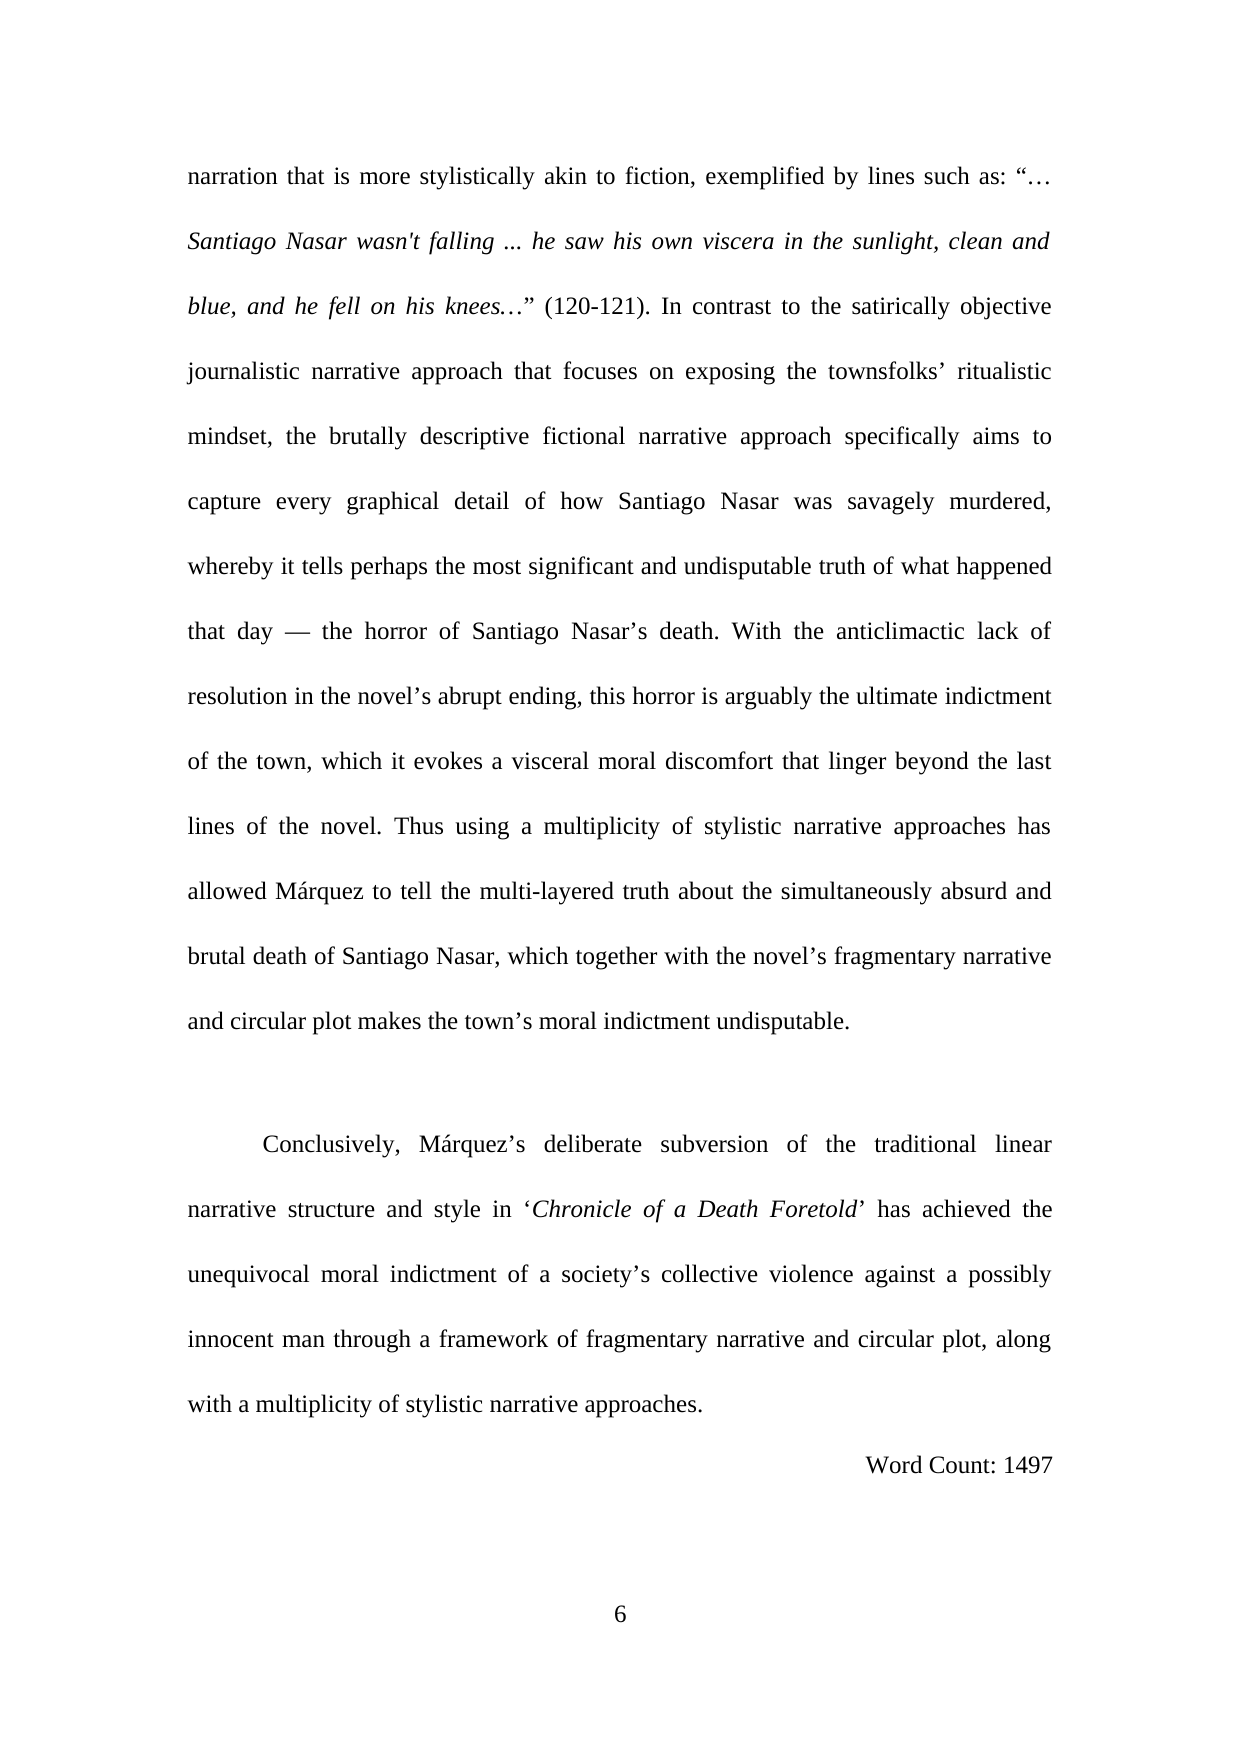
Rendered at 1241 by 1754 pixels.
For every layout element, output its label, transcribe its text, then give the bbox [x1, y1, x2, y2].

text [187, 159, 1053, 1037]
text Conclusively, Márquez’s deliberate subversion of the traditional linear narrative structure and style in ‘Chronicle of a Death Foretold’ has achieved the unequivocal moral indictment of a society’s collective violence against a possibly innocent man through a framework of fragmentary narrative and circular plot, along with a multiplicity of stylistic narrative approaches. [187, 1127, 1053, 1419]
text Word Count: 1497 [187, 1448, 1053, 1481]
